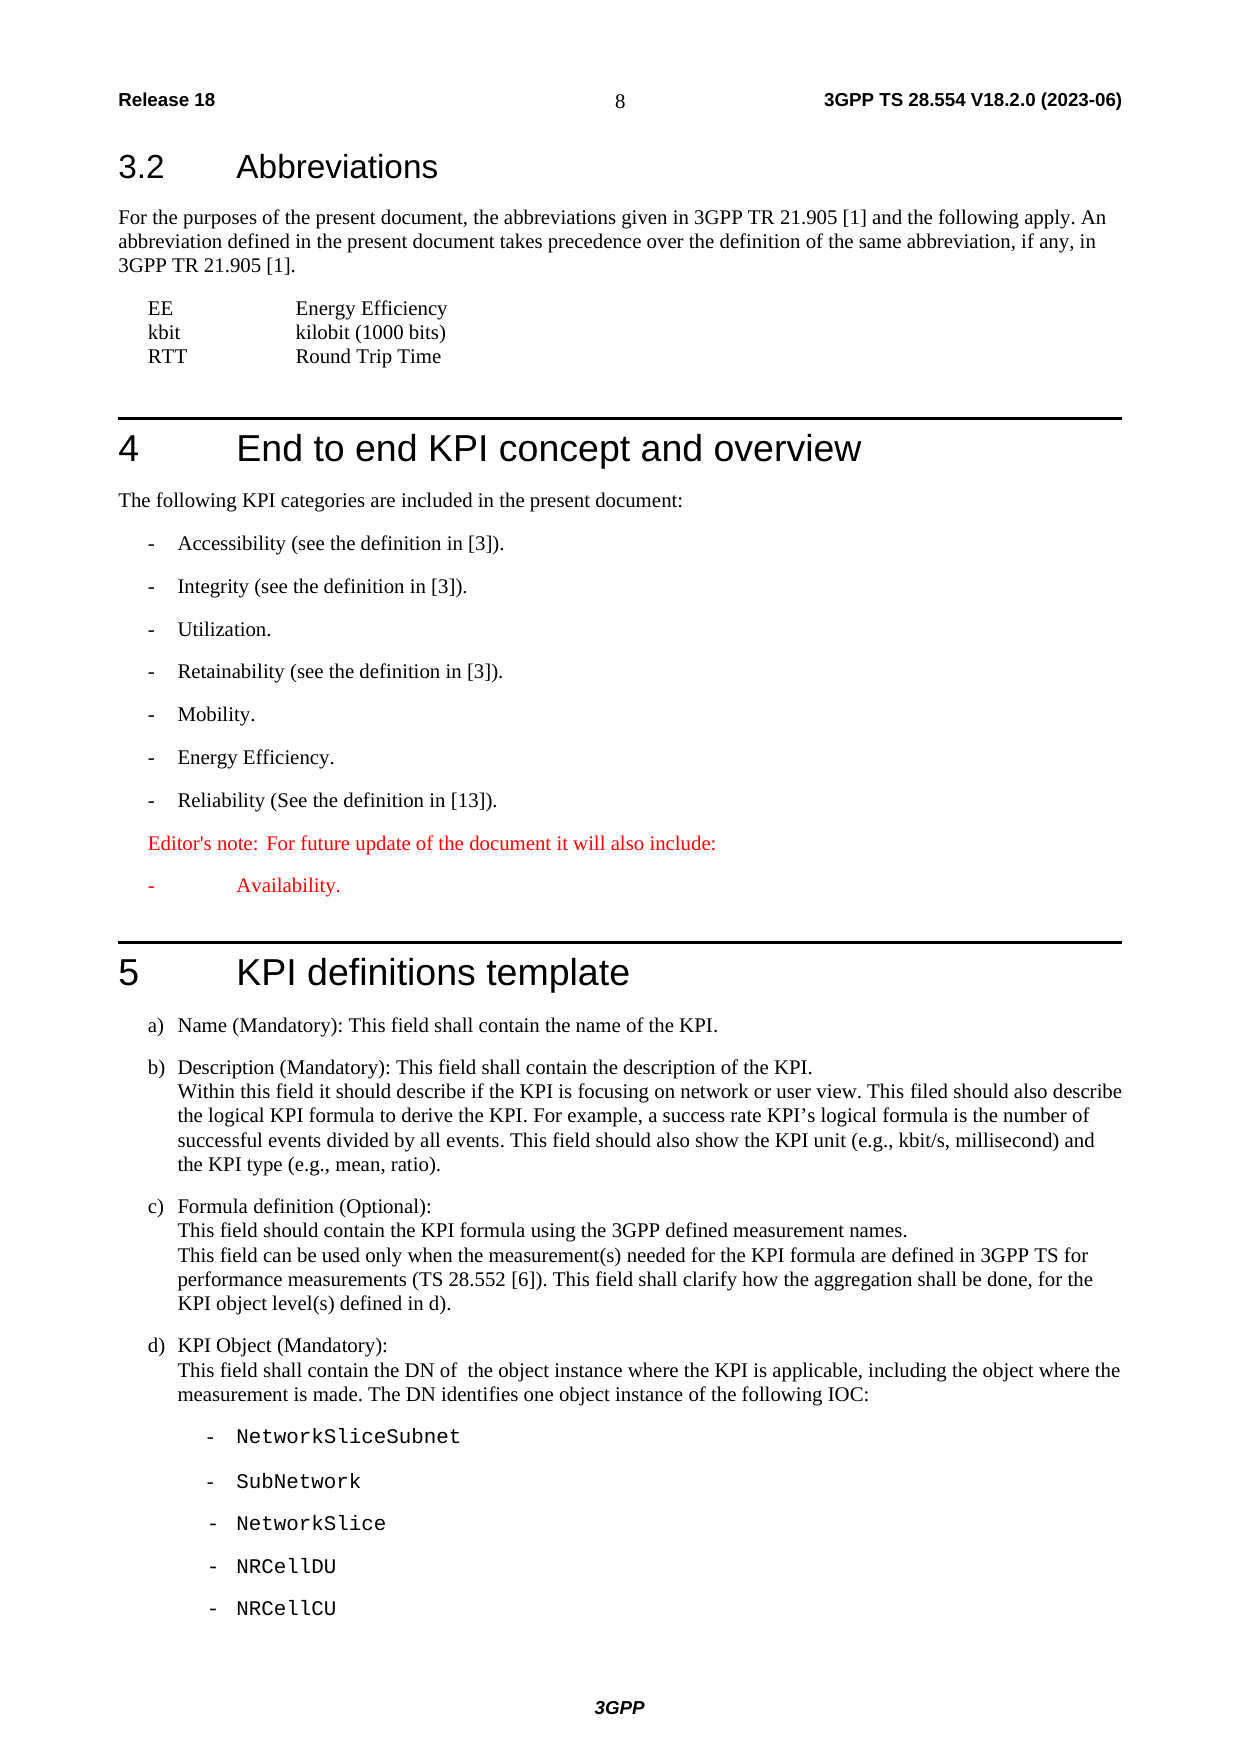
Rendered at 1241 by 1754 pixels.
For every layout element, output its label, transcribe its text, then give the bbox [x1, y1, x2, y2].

subtitle 4 End to end KPI concept and overview [118, 420, 1122, 469]
text - Accessibility (see the definition in [3]). [148, 531, 1122, 555]
text - Availability. [148, 873, 1122, 897]
text - Energy Efficiency. [148, 745, 1122, 769]
subtitle 5 KPI definitions template [118, 944, 1122, 994]
text - Mobility. [148, 702, 1122, 726]
text - Integrity (see the definition in [3]). [148, 574, 1122, 598]
text - Utilization. [148, 617, 1122, 641]
text RTT Round Trip Time [148, 344, 1122, 368]
text - NetworkSlice [207, 1513, 1122, 1537]
text The following KPI categories are included in the present document: [118, 488, 1122, 512]
text kbit kilobit (1000 bits) [148, 320, 1122, 344]
text EE Energy Efficiency [148, 296, 1122, 320]
text - Reliability (See the definition in [13]). [148, 788, 1122, 812]
text - NRCellDU [207, 1556, 1122, 1579]
text b) Description (Mandatory): This field shall contain the description of the KPI. Within this field it should describe if the KPI is focusing on network or user view. This filed should also describe the logical KPI formula to derive the KPI. For example, a success rate KPI’s logical formula is the number of successful events divided by all events. This field should also show the KPI unit (e.g., kbit/s, millisecond) and the KPI type (e.g., mean, ratio). [148, 1055, 1122, 1176]
text d) KPI Object (Mandatory): This field shall contain the DN of the object instance where the KPI is applicable, including the object where the measurement is made. The DN identifies one object instance of the following IOC: [148, 1333, 1122, 1406]
text c) Formula definition (Optional): This field should contain the KPI formula using the 3GPP defined measurement names. This field can be used only when the measurement(s) needed for the KPI formula are defined in 3GPP TS for performance measurements (TS 28.552 [6]). This field shall clarify how the aggregation shall be done, for the KPI object level(s) defined in d). [148, 1194, 1122, 1315]
text - NRCellCU [207, 1598, 1122, 1622]
text - SubNetwork [207, 1469, 1122, 1494]
text For the purposes of the present document, the abbreviations given in 3GPP TR 21.905 [1] and the following apply. An abbreviation defined in the present document takes precedence over the definition of the same abbreviation, if any, in 3GPP TR 21.905 [1]. [118, 205, 1122, 277]
text a) Name (Mandatory): This field shall contain the name of the KPI. [148, 1012, 1122, 1037]
text - Retainability (see the definition in [3]). [148, 659, 1122, 683]
text - NetworkSliceSubnet [207, 1424, 1122, 1450]
text Editor's note: For future update of the document it will also include: [148, 831, 1122, 855]
subtitle 3.2 Abbreviations [118, 147, 1122, 186]
